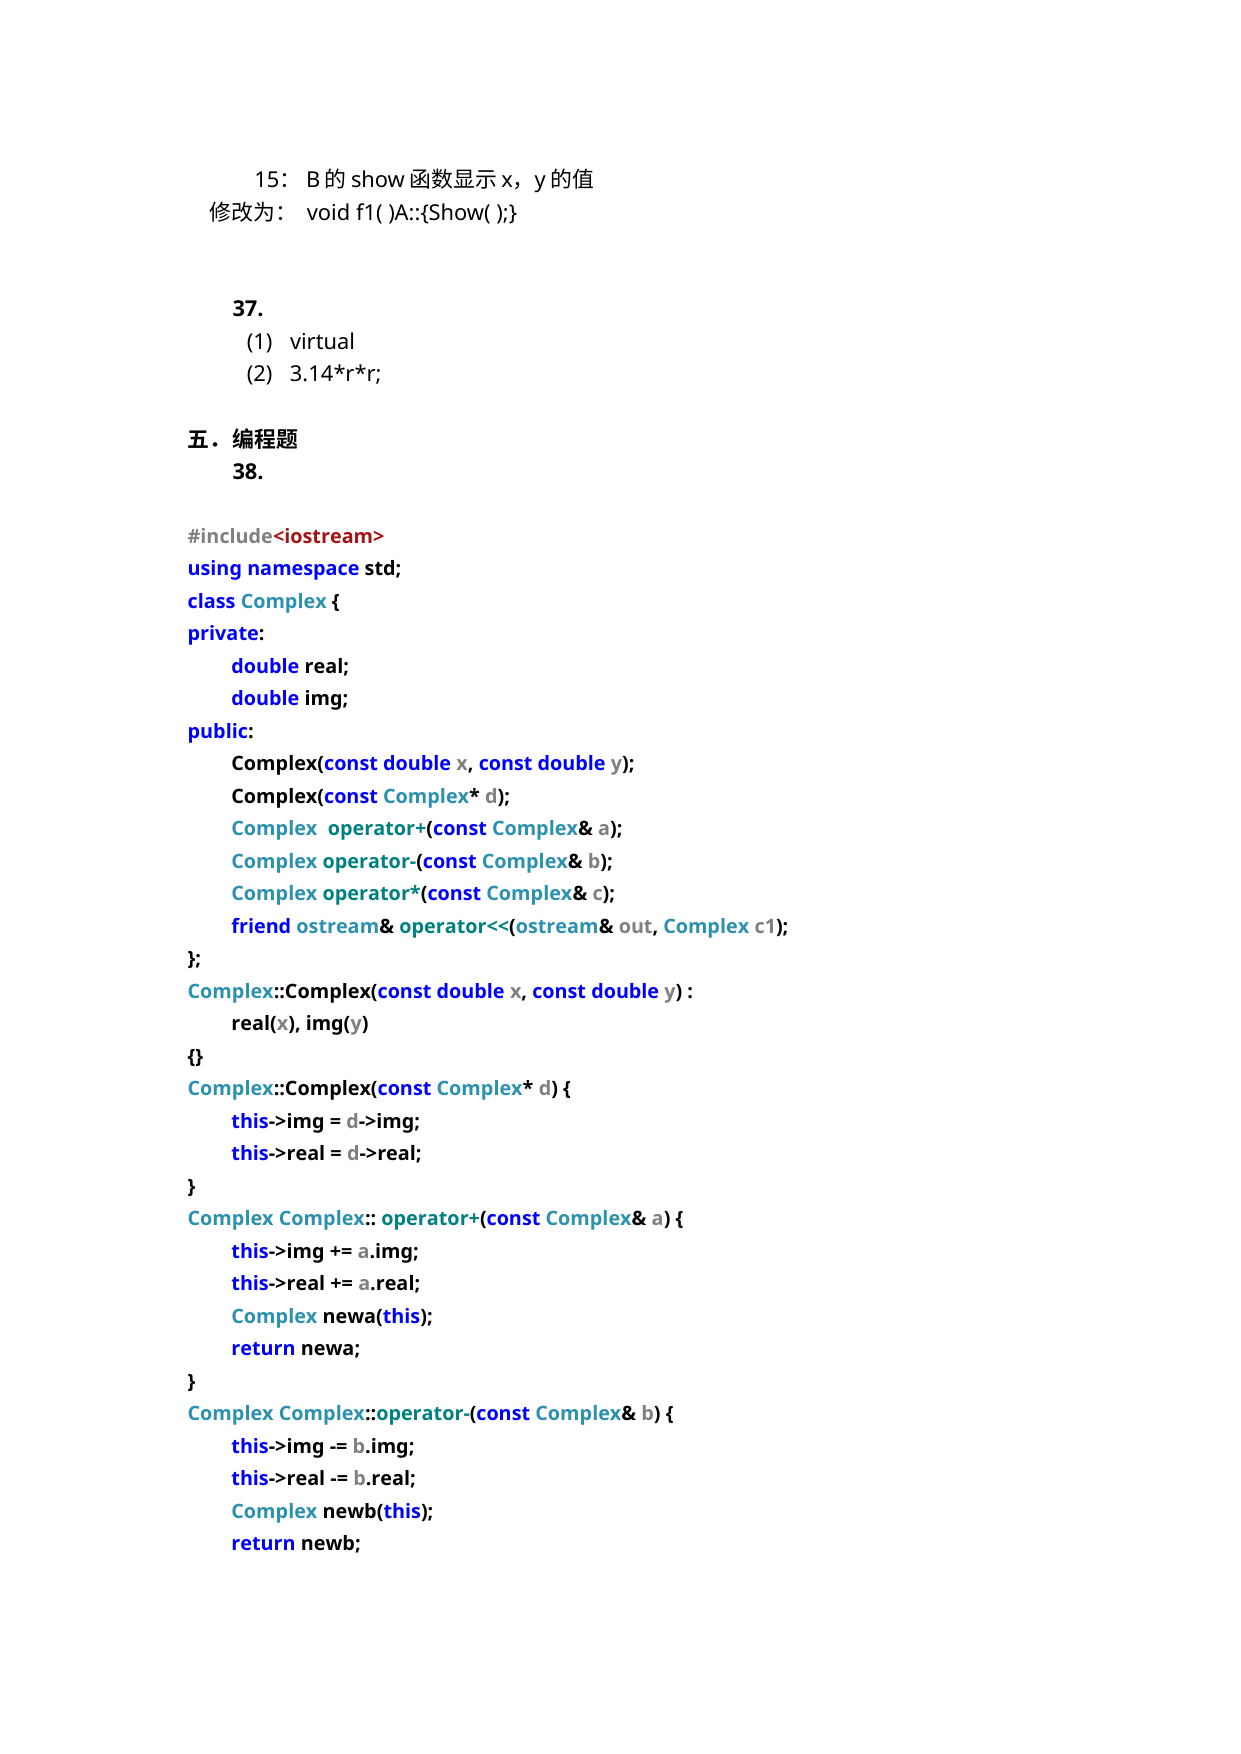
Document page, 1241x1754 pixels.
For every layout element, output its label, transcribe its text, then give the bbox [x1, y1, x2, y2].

text this->real -= b.real; [187, 1462, 1053, 1494]
text Complex operator-(const Complex& b); [187, 844, 1053, 877]
text Complex newb(this); [187, 1494, 1053, 1527]
text using namespace std; [187, 552, 1053, 584]
text } [187, 1169, 1053, 1202]
text public: [187, 714, 1053, 747]
text 37. [232, 292, 1053, 324]
text }; [187, 942, 1053, 974]
text } [187, 1364, 1053, 1397]
text private: [187, 617, 1053, 649]
text Complex operator+(const Complex& a); [187, 812, 1053, 844]
text 修改为： void f1( )A::{Show( );} [187, 194, 1053, 227]
text #include<iostream> [187, 519, 1053, 552]
list 编程题 [187, 422, 1053, 454]
text return newa; [187, 1332, 1053, 1364]
text return newb; [187, 1527, 1053, 1559]
text Complex newa(this); [187, 1299, 1053, 1332]
text {} [187, 1039, 1053, 1072]
text class Complex { [187, 584, 1053, 617]
text this->real = d->real; [187, 1137, 1053, 1169]
text Complex operator*(const Complex& c); [187, 877, 1053, 909]
text this->img = d->img; [187, 1104, 1053, 1137]
text this->img -= b.img; [187, 1429, 1053, 1462]
text Complex Complex:: operator+(const Complex& a) { [187, 1202, 1053, 1234]
text 15： B的show函数显示x，y的值 [232, 162, 1053, 194]
text this->img += a.img; [187, 1234, 1053, 1267]
text 38. [232, 454, 1053, 487]
text double real; [187, 649, 1053, 682]
text Complex(const Complex* d); [187, 779, 1053, 812]
text Complex Complex::operator-(const Complex& b) { [187, 1397, 1053, 1429]
text friend ostream& operator<<(ostream& out, Complex c1); [187, 909, 1053, 942]
text double img; [187, 682, 1053, 714]
text this->real += a.real; [187, 1267, 1053, 1299]
text Complex(const double x, const double y); [187, 747, 1053, 779]
list 3.14*r*r; [247, 357, 1053, 389]
text real(x), img(y) [187, 1007, 1053, 1039]
text Complex::Complex(const double x, const double y) : [187, 974, 1053, 1007]
text Complex::Complex(const Complex* d) { [187, 1072, 1053, 1104]
list virtual [247, 324, 1053, 357]
